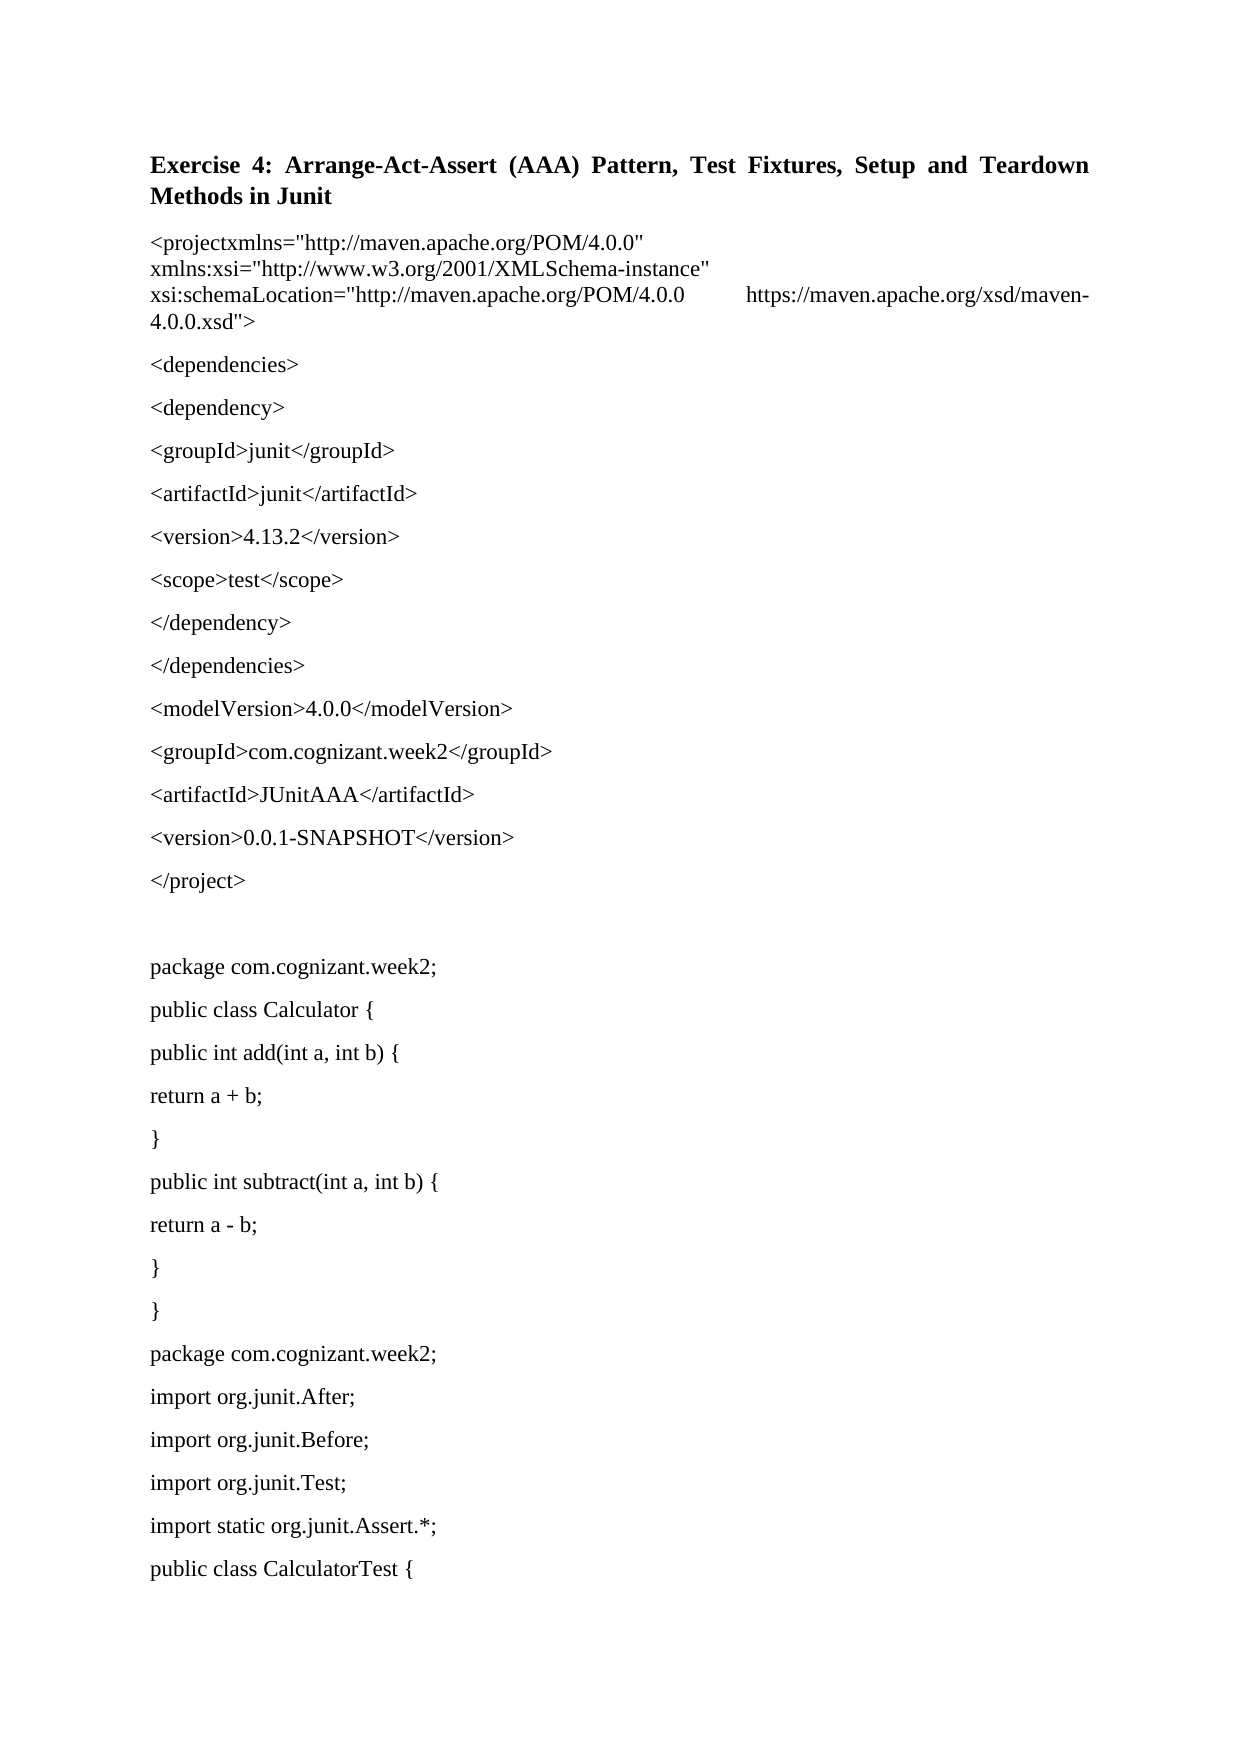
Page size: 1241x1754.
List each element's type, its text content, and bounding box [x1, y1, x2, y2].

text public int subtract(int a, int b) { [150, 1168, 1090, 1194]
text Exercise 4: Arrange-Act-Assert (AAA) Pattern, Test Fixtures, Setup and Teardown Methods in Junit [150, 150, 1090, 210]
text </dependency> [150, 609, 1090, 635]
text package com.cognizant.week2; [150, 953, 1090, 979]
text return a + b; [150, 1082, 1090, 1108]
text package com.cognizant.week2; [150, 1340, 1090, 1367]
text <dependencies> [150, 351, 1090, 377]
text </project> [150, 867, 1090, 893]
text <scope>test</scope> [150, 566, 1090, 592]
text <groupId>com.cognizant.week2</groupId> [150, 738, 1090, 764]
text } [150, 1297, 1090, 1324]
text <version>4.13.2</version> [150, 523, 1090, 549]
text <artifactId>JUnitAAA</artifactId> [150, 781, 1090, 807]
text import org.junit.Test; [150, 1469, 1090, 1496]
text import static org.junit.Assert.*; [150, 1512, 1090, 1539]
text import org.junit.Before; [150, 1426, 1090, 1453]
text public class CalculatorTest { [150, 1555, 1090, 1582]
text <artifactId>junit</artifactId> [150, 480, 1090, 506]
text <groupId>junit</groupId> [150, 437, 1090, 463]
text public class Calculator { [150, 996, 1090, 1022]
text } [150, 1254, 1090, 1281]
text <projectxmlns="http://maven.apache.org/POM/4.0.0" xmlns:xsi="http://www.w3.org/2001/XMLSchema-instance" xsi:schemaLocation="http://maven.apache.org/POM/4.0.0 https://maven.apache.org/xsd/maven-4.0.0.xsd"> [150, 229, 1090, 334]
text import org.junit.After; [150, 1383, 1090, 1410]
text } [150, 1125, 1090, 1152]
text <dependency> [150, 394, 1090, 420]
text <version>0.0.1-SNAPSHOT</version> [150, 824, 1090, 850]
text </dependencies> [150, 652, 1090, 678]
text public int add(int a, int b) { [150, 1039, 1090, 1066]
text return a - b; [150, 1211, 1090, 1238]
text <modelVersion>4.0.0</modelVersion> [150, 695, 1090, 721]
